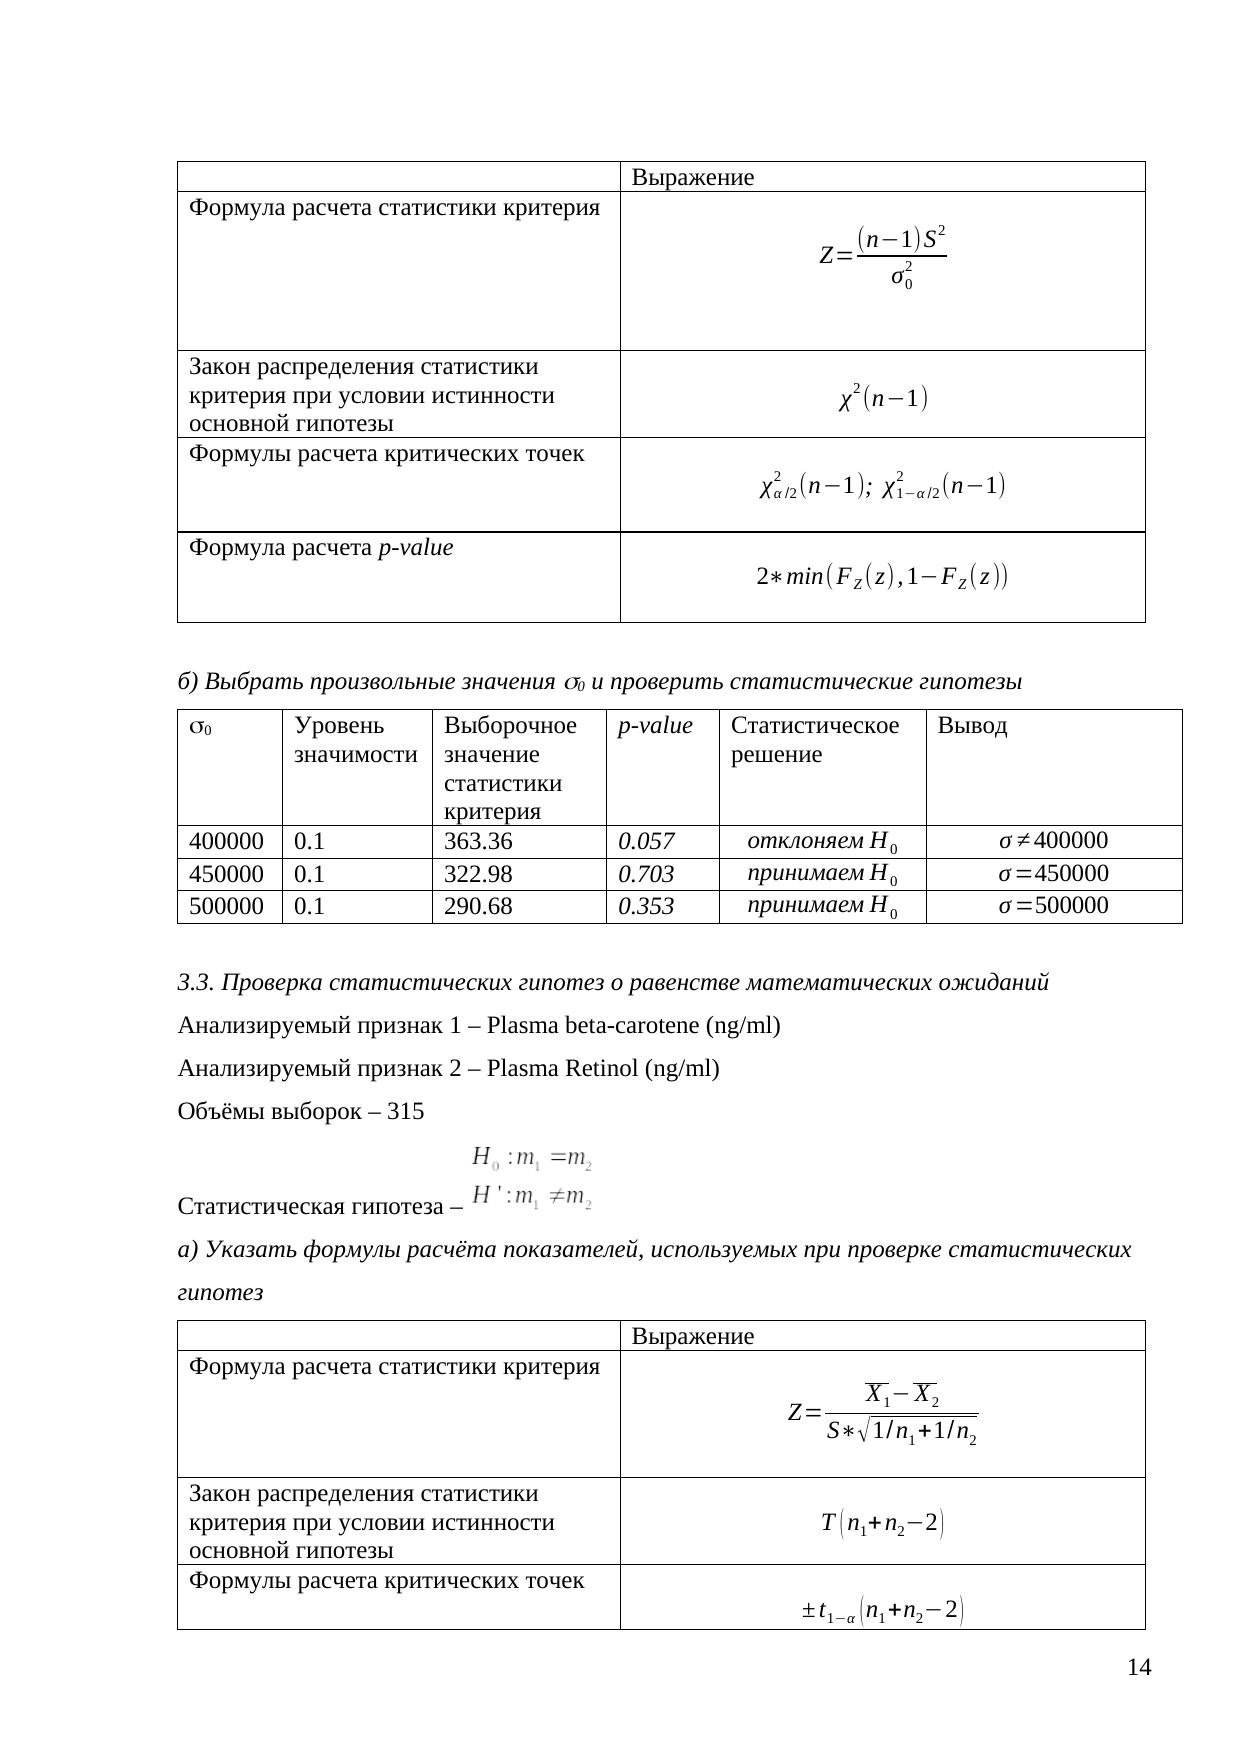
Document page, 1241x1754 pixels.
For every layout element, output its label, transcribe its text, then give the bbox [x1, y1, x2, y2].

table_header 0 [178, 710, 282, 825]
table_header [178, 162, 620, 191]
table_cell 322.98 [433, 859, 606, 890]
table_cell [927, 859, 1182, 890]
table_cell [621, 1565, 1145, 1629]
table_cell 0.057 [607, 826, 719, 858]
table_cell [927, 891, 1182, 922]
table_cell 0.1 [283, 859, 432, 890]
text Статистическая гипотеза – [177, 1139, 1152, 1219]
table_cell 0.353 [607, 891, 719, 922]
table_cell [621, 533, 1145, 622]
table_cell 0.1 [283, 826, 432, 858]
table_header p-value [607, 710, 719, 825]
table_cell [621, 351, 1145, 437]
table_header Уровень значимости [283, 710, 432, 825]
table_cell 400000 [178, 826, 282, 858]
table_cell 290.68 [433, 891, 606, 922]
table_cell [720, 826, 926, 858]
table_header [178, 1321, 620, 1350]
table_header Выборочное значение статистики критерия [433, 710, 606, 825]
text Анализируемый признак 1 – Plasma beta-carotene (ng/ml) [177, 1010, 1152, 1038]
table_cell Формула расчета статистики критерия [178, 192, 620, 350]
text б) Выбрать произвольные значения 0 и проверить статистические гипотезы [177, 666, 1152, 695]
table_cell Закон распределения статистики критерия при условии истинности основной гипотезы [178, 1478, 620, 1564]
table_header Выражение [621, 162, 1145, 191]
table_cell 0.1 [283, 891, 432, 922]
table_cell Формулы расчета критических точек [178, 1565, 620, 1629]
text а) Указать формулы расчёта показателей, используемых при проверке статистических гипотез [177, 1234, 1152, 1306]
table_cell ; [621, 438, 1145, 531]
table_cell Формулы расчета критических точек [178, 438, 620, 531]
table_header Выражение [621, 1321, 1145, 1350]
text Анализируемый признак 2 – Plasma Retinol (ng/ml) [177, 1053, 1152, 1082]
table_cell 450000 [178, 859, 282, 890]
table_cell 0.703 [607, 859, 719, 890]
table_header Вывод [927, 710, 1182, 825]
table_cell [621, 1351, 1145, 1477]
table_cell [927, 826, 1182, 858]
table_cell Формула расчета статистики критерия [178, 1351, 620, 1477]
table_cell Формула расчета p-value [178, 533, 620, 622]
text 3.3. Проверка статистических гипотез о равенстве математических ожиданий [177, 967, 1152, 995]
table_cell [621, 1478, 1145, 1564]
table_cell [720, 891, 926, 922]
table_header Статистическое решение [720, 710, 926, 825]
table_cell [621, 192, 1145, 350]
table_cell Закон распределения статистики критерия при условии истинности основной гипотезы [178, 351, 620, 437]
table_cell [720, 859, 926, 890]
text Объёмы выборок – 315 [177, 1096, 1152, 1125]
table_cell 363.36 [433, 826, 606, 858]
table_cell 500000 [178, 891, 282, 922]
